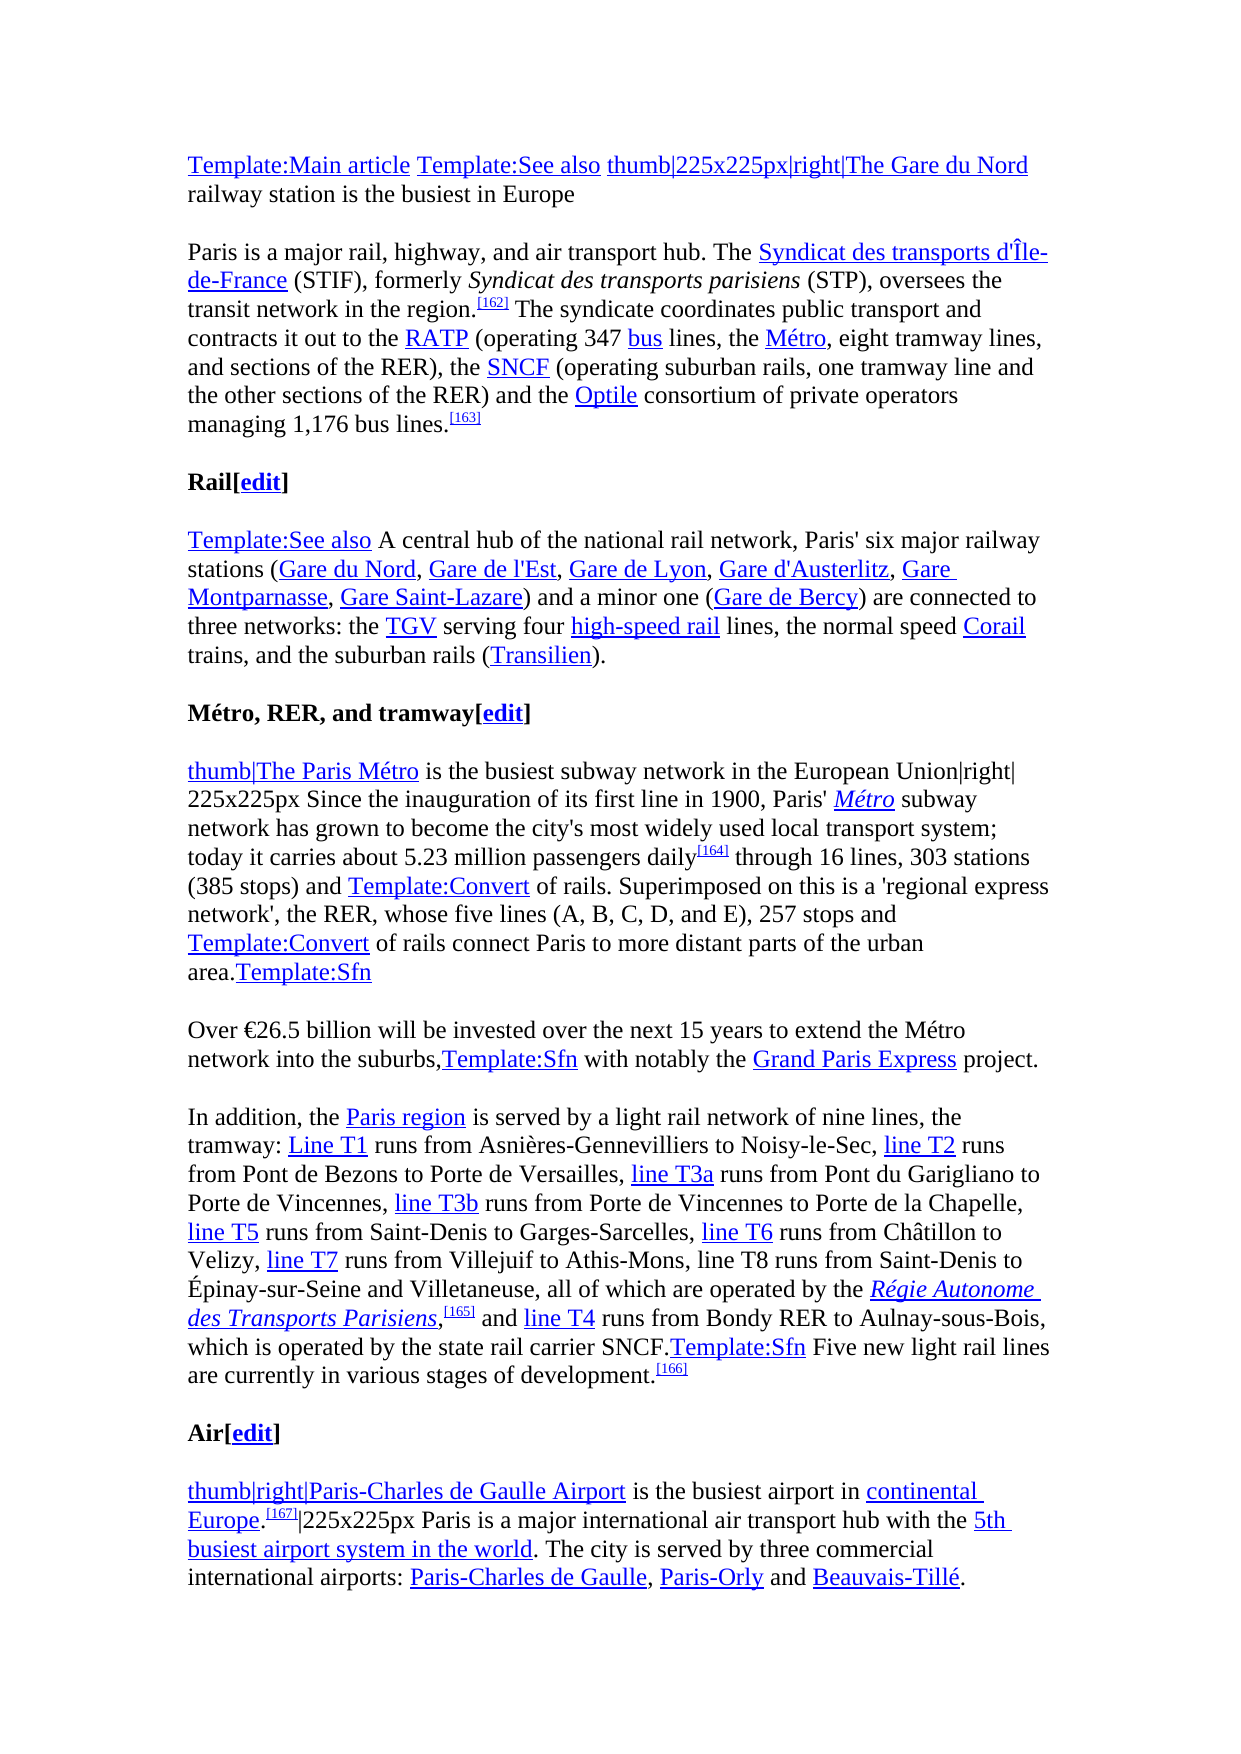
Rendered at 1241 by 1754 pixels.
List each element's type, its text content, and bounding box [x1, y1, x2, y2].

text Paris is a major rail, highway, and air transport hub. The Syndicat des transports d'Île-de-France (STIF), formerly Syndicat des transports parisiens (STP), oversees the transit network in the region.[162] The syndicate coordinates public transport and contracts it out to the RATP (operating 347 bus lines, the Métro, eight tramway lines, and sections of the RER), the SNCF (operating suburban rails, one tramway line and the other sections of the RER) and the Optile consortium of private operators managing 1,176 bus lines.[163] [187, 237, 1053, 438]
text Template:Main article Template:See also thumb|225x225px|right|The Gare du Nord railway station is the busiest in Europe [187, 150, 1053, 207]
subtitle Air[edit] [187, 1418, 1053, 1447]
text Template:See also A central hub of the national rail network, Paris' six major railway stations (Gare du Nord, Gare de l'Est, Gare de Lyon, Gare d'Austerlitz, Gare Montparnasse, Gare Saint-Lazare) and a minor one (Gare de Bercy) are connected to three networks: the TGV serving four high-speed rail lines, the normal speed Corail trains, and the suburban rails (Transilien). [187, 525, 1053, 669]
subtitle Métro, RER, and tramway[edit] [187, 698, 1053, 727]
subtitle Rail[edit] [187, 467, 1053, 496]
text Over €26.5 billion will be invested over the next 15 years to extend the Métro network into the suburbs,Template:Sfn with notably the Grand Paris Express project. [187, 1015, 1053, 1072]
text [187, 1476, 1053, 1591]
text In addition, the Paris region is served by a light rail network of nine lines, the tramway: Line T1 runs from Asnières-Gennevilliers to Noisy-le-Sec, line T2 runs from Pont de Bezons to Porte de Versailles, line T3a runs from Pont du Garigliano to Porte de Vincennes, line T3b runs from Porte de Vincennes to Porte de la Chapelle, line T5 runs from Saint-Denis to Garges-Sarcelles, line T6 runs from Châtillon to Velizy, line T7 runs from Villejuif to Athis-Mons, line T8 runs from Saint-Denis to Épinay-sur-Seine and Villetaneuse, all of which are operated by the Régie Autonome des Transports Parisiens,[165] and line T4 runs from Bondy RER to Aulnay-sous-Bois, which is operated by the state rail carrier SNCF.Template:Sfn Five new light rail lines are currently in various stages of development.[166] [187, 1102, 1053, 1389]
text thumb|The Paris Métro is the busiest subway network in the European Union|right|225x225px Since the inauguration of its first line in 1900, Paris' Métro subway network has grown to become the city's most widely used local transport system; today it carries about 5.23 million passengers daily[164] through 16 lines, 303 stations (385 stops) and Template:Convert of rails. Superimposed on this is a 'regional express network', the RER, whose five lines (A, B, C, D, and E), 257 stops and Template:Convert of rails connect Paris to more distant parts of the urban area.Template:Sfn [187, 756, 1053, 986]
